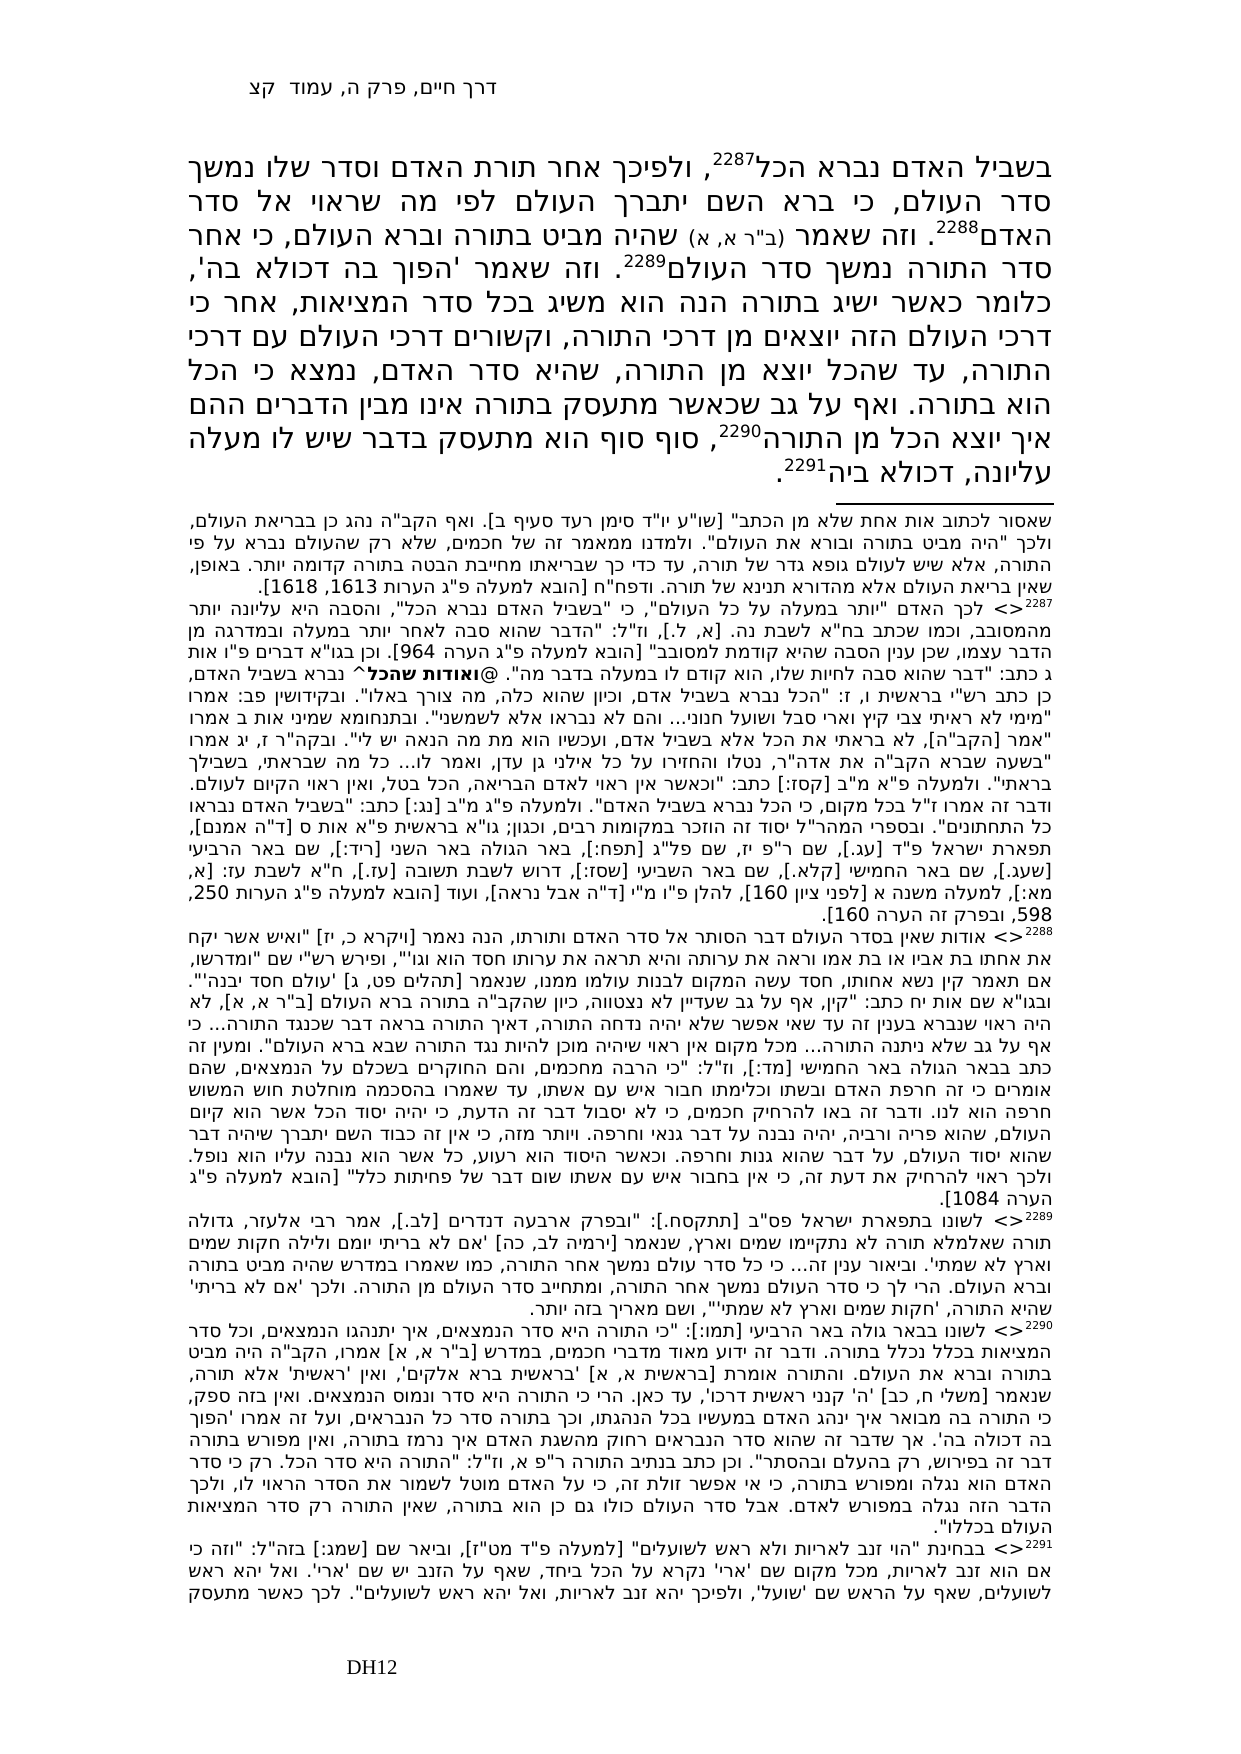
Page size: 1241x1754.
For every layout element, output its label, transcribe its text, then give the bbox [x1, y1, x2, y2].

text #הפוך בה= והפוך בה דכולא בה. דבר זה צריך פירוש, איך נמצא בתורה הכל, שאמר 'דכולה בה'. ודבר זה רמזו במדרש (ב"ר א, א) "ואהיה אצלו אמון" (משלי ח, ל), אל תקרי "אמון"" אלא 'אומן', שהיה הקב"ה מביט בתורה וברא את העולם, עד כאן. וכבר בארנו כי התורה היא הסדר השכלי שסדר השם יתברך סדר הנהגתו של אדם, ומתחייב זה הסדר מאתו בראשונה. ולפיכך נקראת התורה, שהיא סדר האדם, "ראשית", שנאמר (משלי ח, כב) "ה' קנני ראשית דרכו", ולפי סדר התורה סידר השם יתברך סדר העולם, עד שהכל נמשך אחר התורה. כי כך ראוי שהאדם הוא יותר במעלה על כל העולם, כי בשביל האדם נברא הכל, ולפיכך אחר תורת האדם וסדר שלו נמשך סדר העולם, כי ברא השם יתברך העולם לפי מה שראוי אל סדר האדם. וזה שאמר (ב"ר א, א) שהיה מביט בתורה וברא העולם, כי אחר סדר התורה נמשך סדר העולם. וזה שאמר 'הפוך בה דכולא בה', כלומר כאשר ישיג בתורה הנה הוא משיג בכל סדר המציאות, אחר כי דרכי העולם הזה יוצאים מן דרכי התורה, וקשורים דרכי העולם עם דרכי התורה, עד שהכל יוצא מן התורה, שהיא סדר האדם, נמצא כי הכל הוא בתורה. ואף על גב שכאשר מתעסק בתורה אינו מבין הדברים ההם איך יוצא הכל מן התורה, סוף סוף הוא מתעסק בדבר שיש לו מעלה עליונה, דכולא ביה. [187, 150, 1053, 489]
